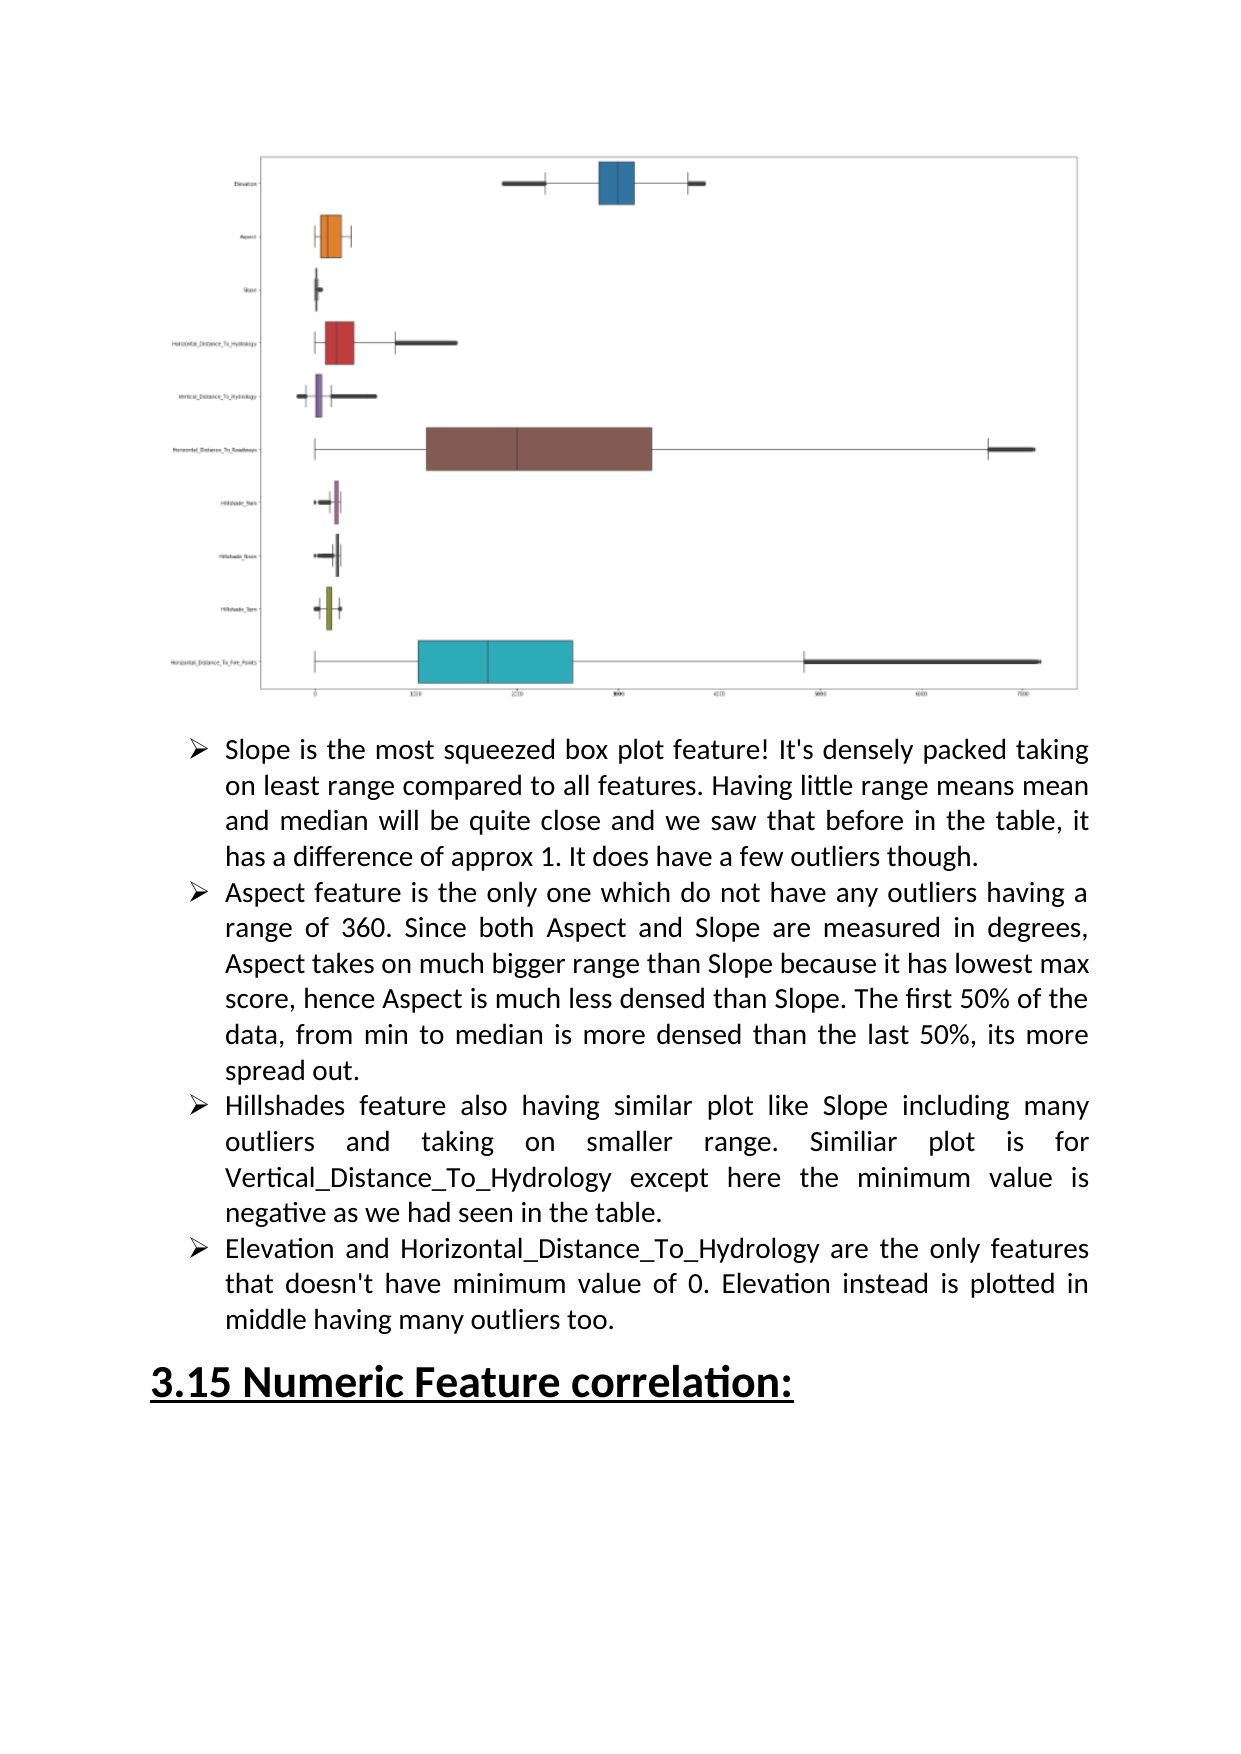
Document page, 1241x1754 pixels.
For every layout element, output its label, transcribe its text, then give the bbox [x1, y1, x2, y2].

picture [150, 150, 1091, 713]
list Aspect feature is the only one which do not have any outliers having a range of 360. Since both Aspect and Slope are measured in degrees, Aspect takes on much bigger range than Slope because it has lowest max score, hence Aspect is much less densed than Slope. The first 50% of the data, from min to median is more densed than the last 50%, its more spread out. [187, 874, 1090, 1087]
list Slope is the most squeezed box plot feature! It's densely packed taking on least range compared to all features. Having little range means mean and median will be quite close and we saw that before in the table, it has a difference of approx 1. It does have a few outliers though. [187, 731, 1090, 874]
list Elevation and Horizontal_Distance_To_Hydrology are the only features that doesn't have minimum value of 0. Elevation instead is plotted in middle having many outliers too. [187, 1230, 1090, 1337]
list Hillshades feature also having similar plot like Slope including many outliers and taking on smaller range. Similiar plot is for Vertical_Distance_To_Hydrology except here the minimum value is negative as we had seen in the table. [187, 1087, 1090, 1230]
subtitle 3.15 Numeric Feature correlation: [150, 1353, 1067, 1409]
